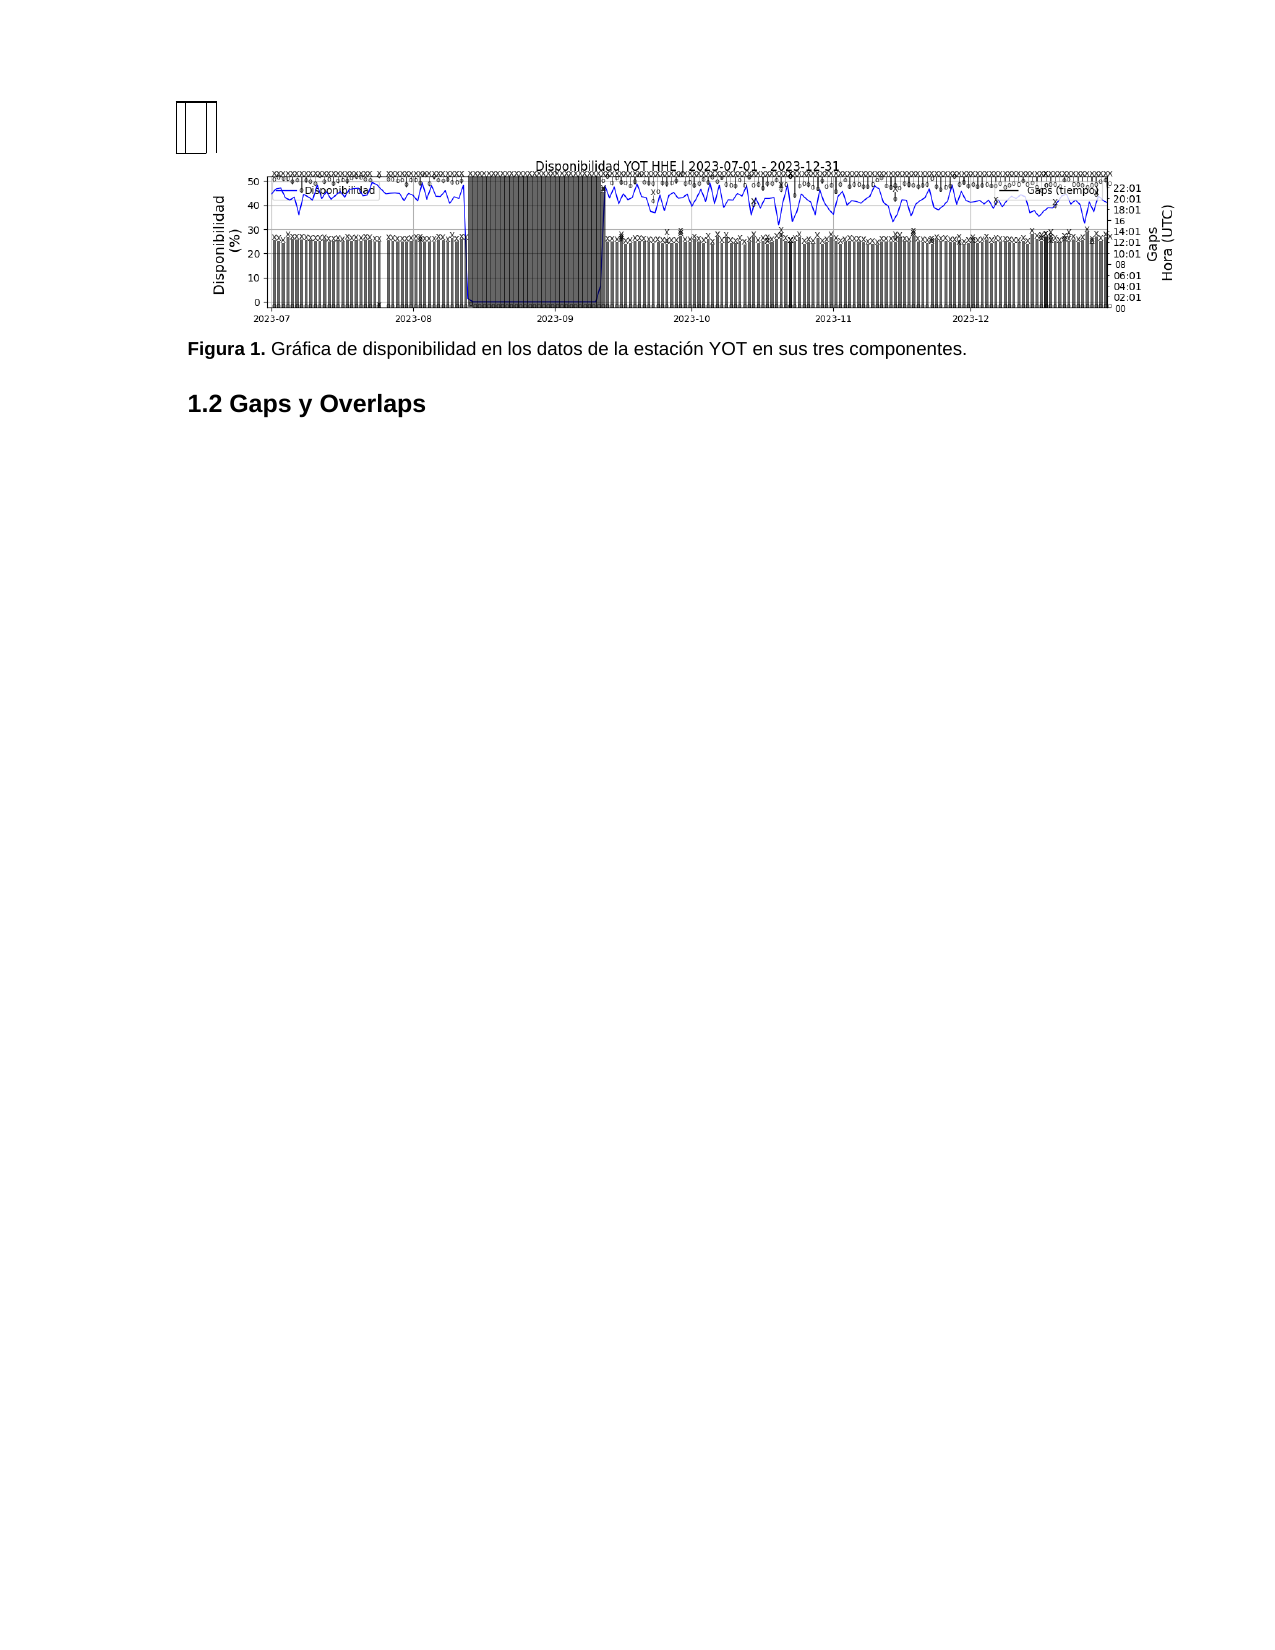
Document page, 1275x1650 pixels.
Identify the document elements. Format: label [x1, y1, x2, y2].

picture [206, 153, 1182, 331]
text [187, 154, 1087, 541]
